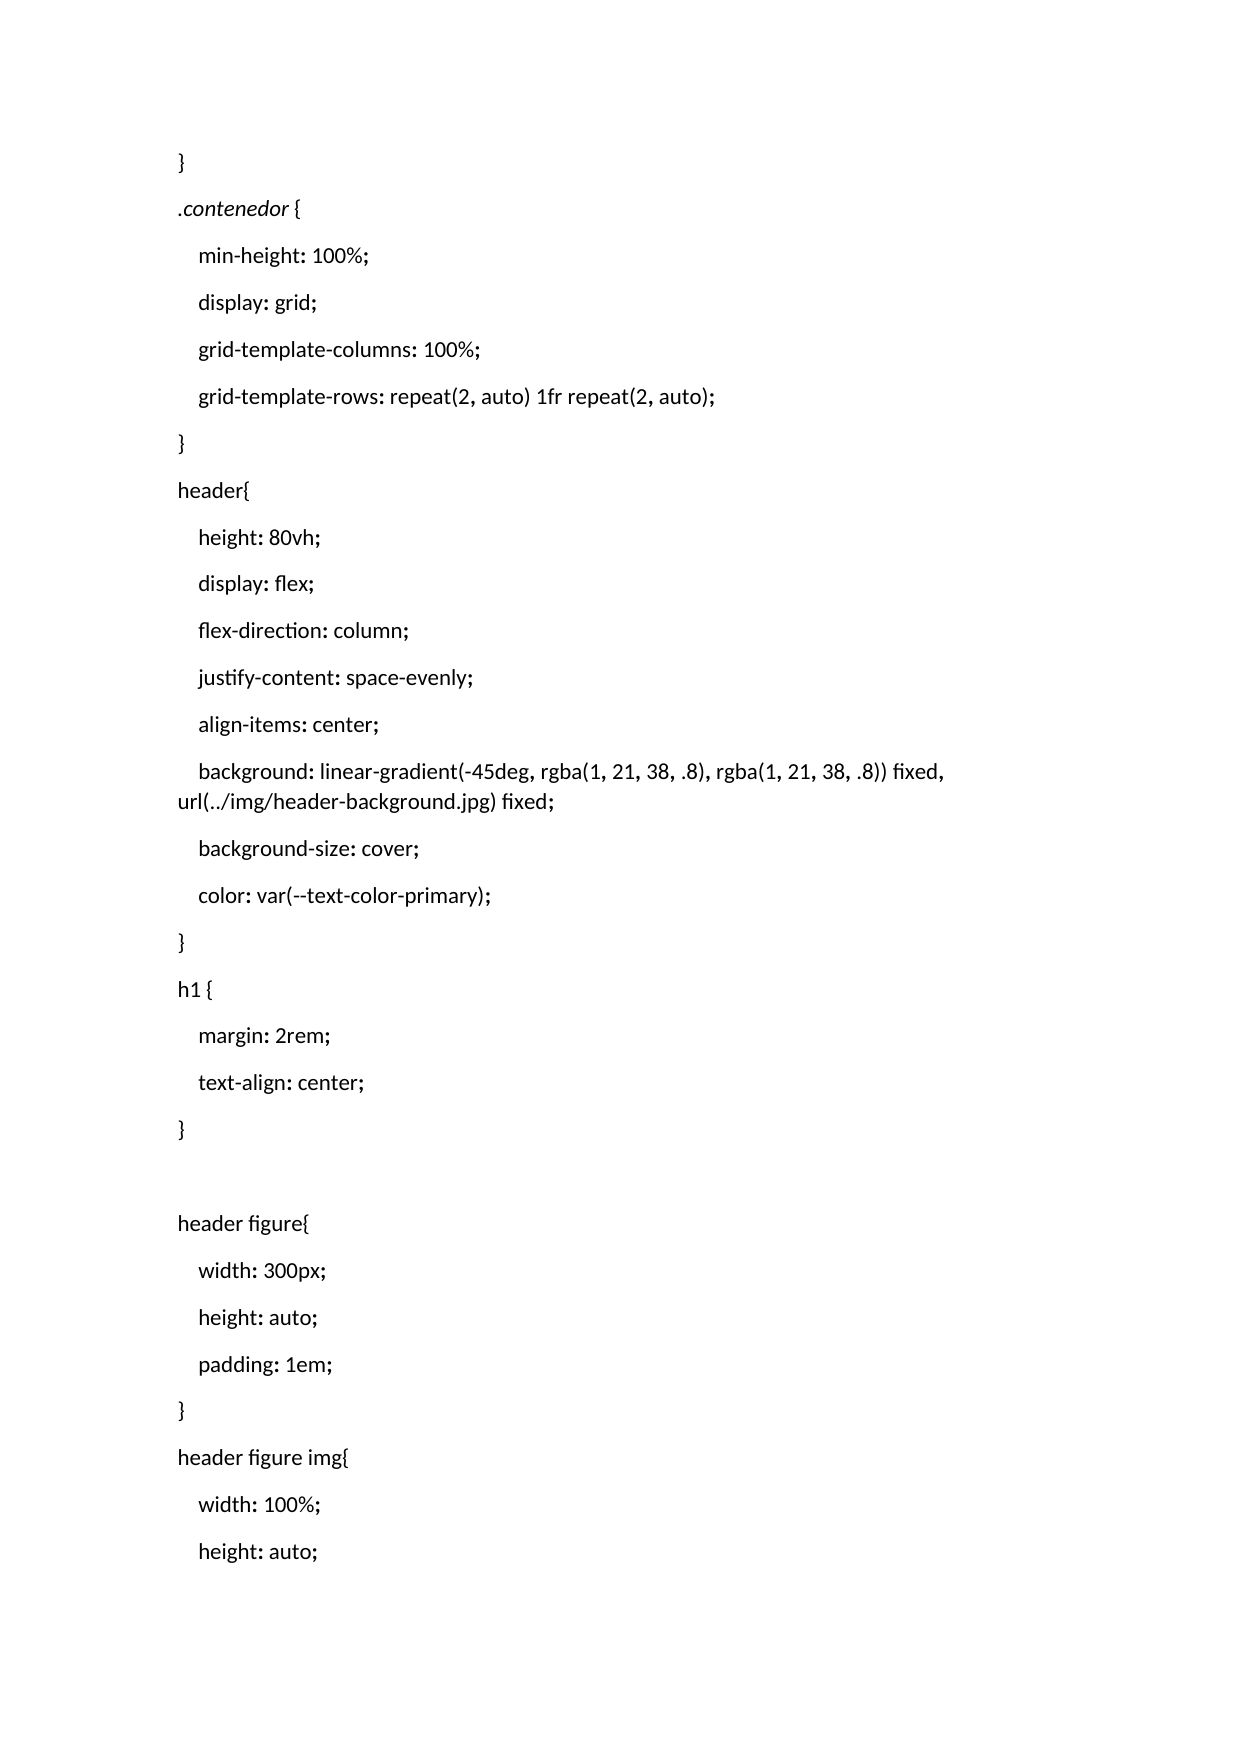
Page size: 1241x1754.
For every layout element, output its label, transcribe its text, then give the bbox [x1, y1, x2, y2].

text grid-template-columns: 100%; [177, 335, 1063, 363]
text } [177, 1397, 1063, 1424]
text text-align: center; [177, 1068, 1063, 1096]
text height: auto; [177, 1303, 1063, 1331]
text header{ [177, 476, 1063, 504]
text h1 { [177, 975, 1063, 1003]
text background-size: cover; [177, 834, 1063, 862]
text min-height: 100%; [177, 241, 1063, 269]
text .contenedor { [177, 194, 1063, 222]
text color: var(--text-color-primary); [177, 881, 1063, 909]
text height: 80vh; [177, 523, 1063, 551]
text justify-content: space-evenly; [177, 663, 1063, 691]
text } [177, 928, 1063, 956]
text align-items: center; [177, 710, 1063, 738]
text header figure{ [177, 1209, 1063, 1237]
text width: 300px; [177, 1256, 1063, 1284]
text width: 100%; [177, 1490, 1063, 1518]
text } [177, 148, 1063, 176]
text display: flex; [177, 569, 1063, 597]
text flex-direction: column; [177, 616, 1063, 644]
text background: linear-gradient(-45deg, rgba(1, 21, 38, .8), rgba(1, 21, 38, .8)) fixed, url(../img/header-background.jpg) fixed; [177, 757, 1063, 815]
text margin: 2rem; [177, 1022, 1063, 1049]
text display: grid; [177, 288, 1063, 316]
text grid-template-rows: repeat(2, auto) 1fr repeat(2, auto); [177, 382, 1063, 410]
text header figure img{ [177, 1443, 1063, 1471]
text } [177, 1115, 1063, 1143]
text } [177, 429, 1063, 457]
text padding: 1em; [177, 1350, 1063, 1378]
text height: auto; [177, 1537, 1063, 1565]
